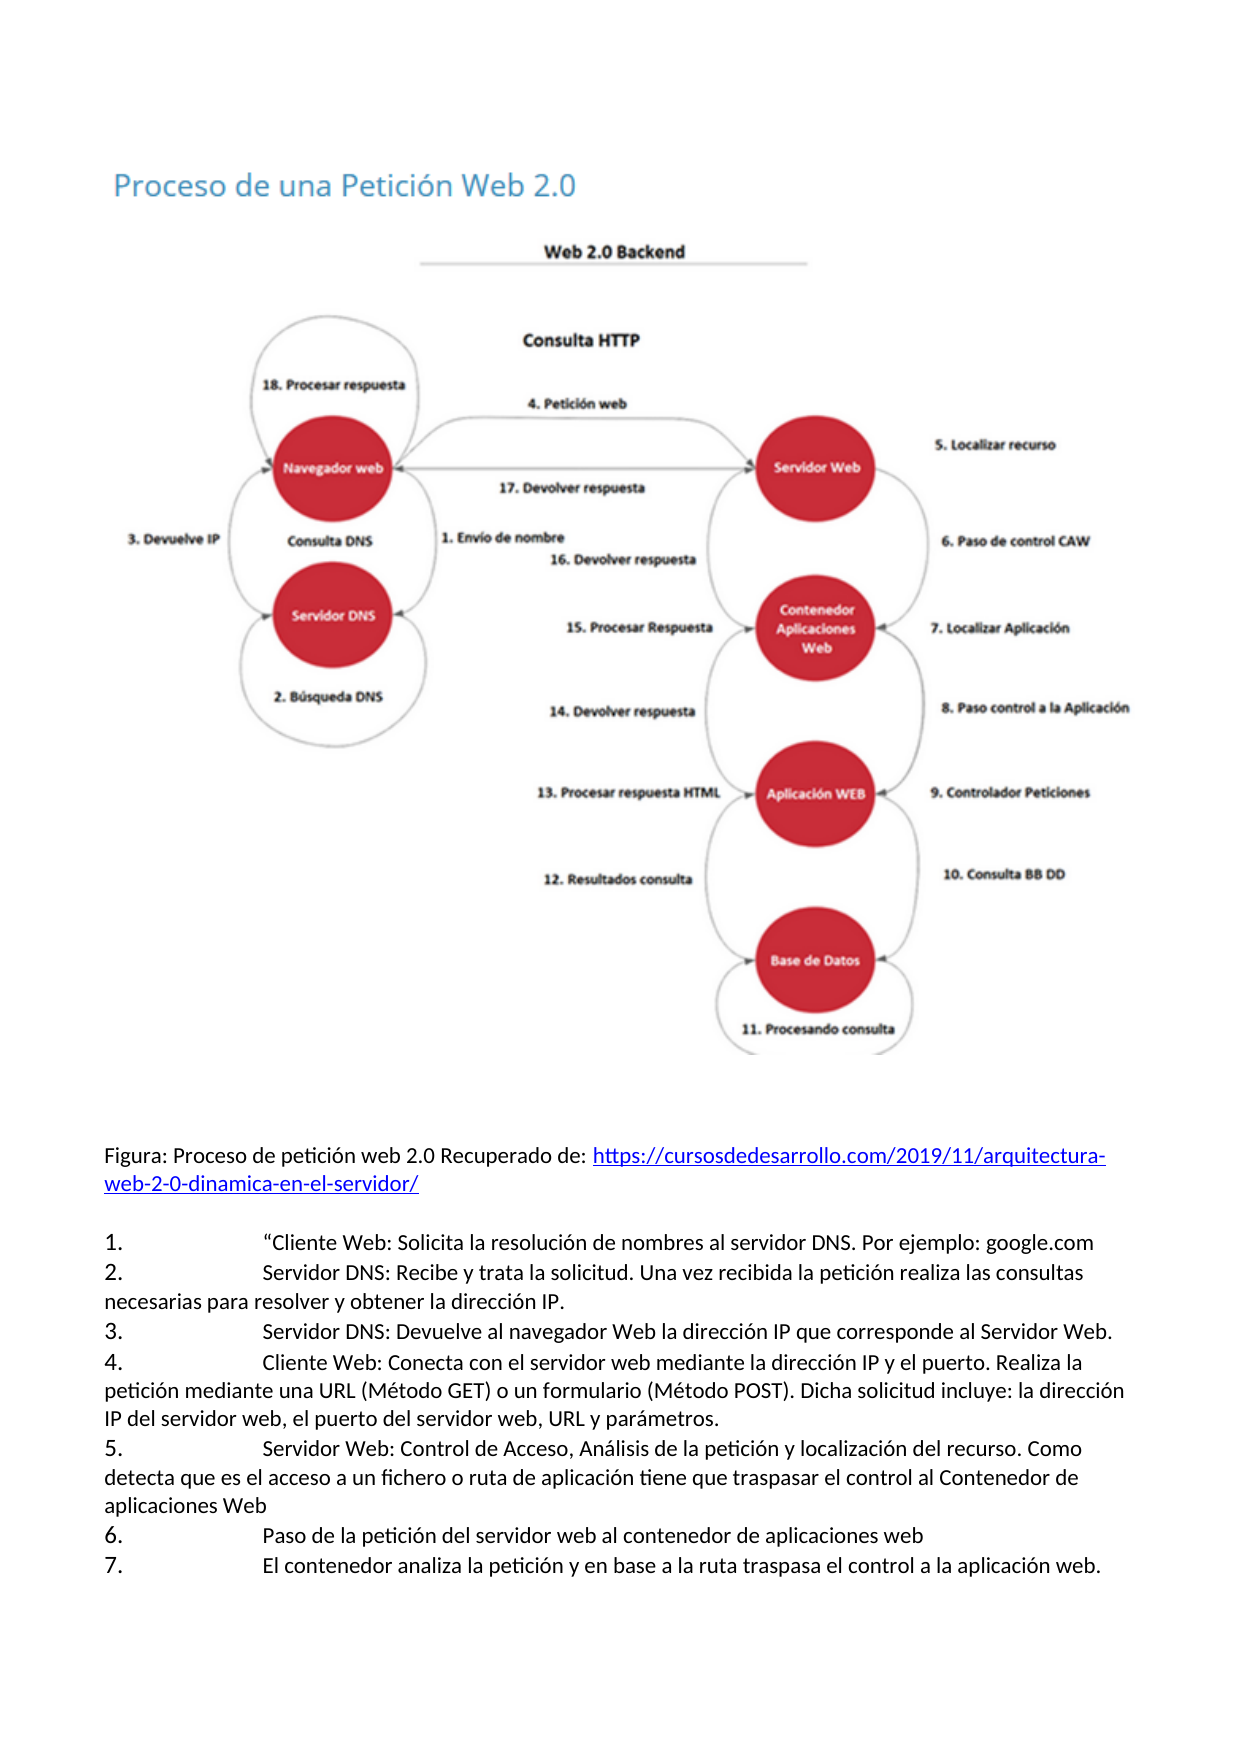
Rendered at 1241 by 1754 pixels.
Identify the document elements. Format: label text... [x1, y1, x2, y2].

text Figura: Proceso de petición web 2.0 Recuperado de: https://cursosdedesarrollo.com/2019/11/arquitectura-web-2-0-dinamica-en-el-servidor/ [104, 1141, 1146, 1197]
picture [104, 150, 1159, 1055]
list Cliente Web: Conecta con el servidor web mediante la dirección IP y el puerto. Realiza la petición mediante una URL (Método GET) o un formulario (Método POST). Dicha solicitud incluye: la dirección IP del servidor web, el puerto del servidor web, URL y parámetros. [104, 1346, 1146, 1432]
list Servidor Web: Control de Acceso, Análisis de la petición y localización del recurso. Como detecta que es el acceso a un fichero o ruta de aplicación tiene que traspasar el control al Contenedor de aplicaciones Web [104, 1432, 1146, 1519]
list El contenedor analiza la petición y en base a la ruta traspasa el control a la aplicación web. [104, 1549, 1146, 1580]
list Servidor DNS: Recibe y trata la solicitud. Una vez recibida la petición realiza las consultas necesarias para resolver y obtener la dirección IP. [104, 1257, 1146, 1315]
list Paso de la petición del servidor web al contenedor de aplicaciones web [104, 1519, 1146, 1549]
list Servidor DNS: Devuelve al navegador Web la dirección IP que corresponde al Servidor Web. [104, 1315, 1146, 1346]
list “Cliente Web: Solicita la resolución de nombres al servidor DNS. Por ejemplo: google.com [104, 1226, 1146, 1257]
